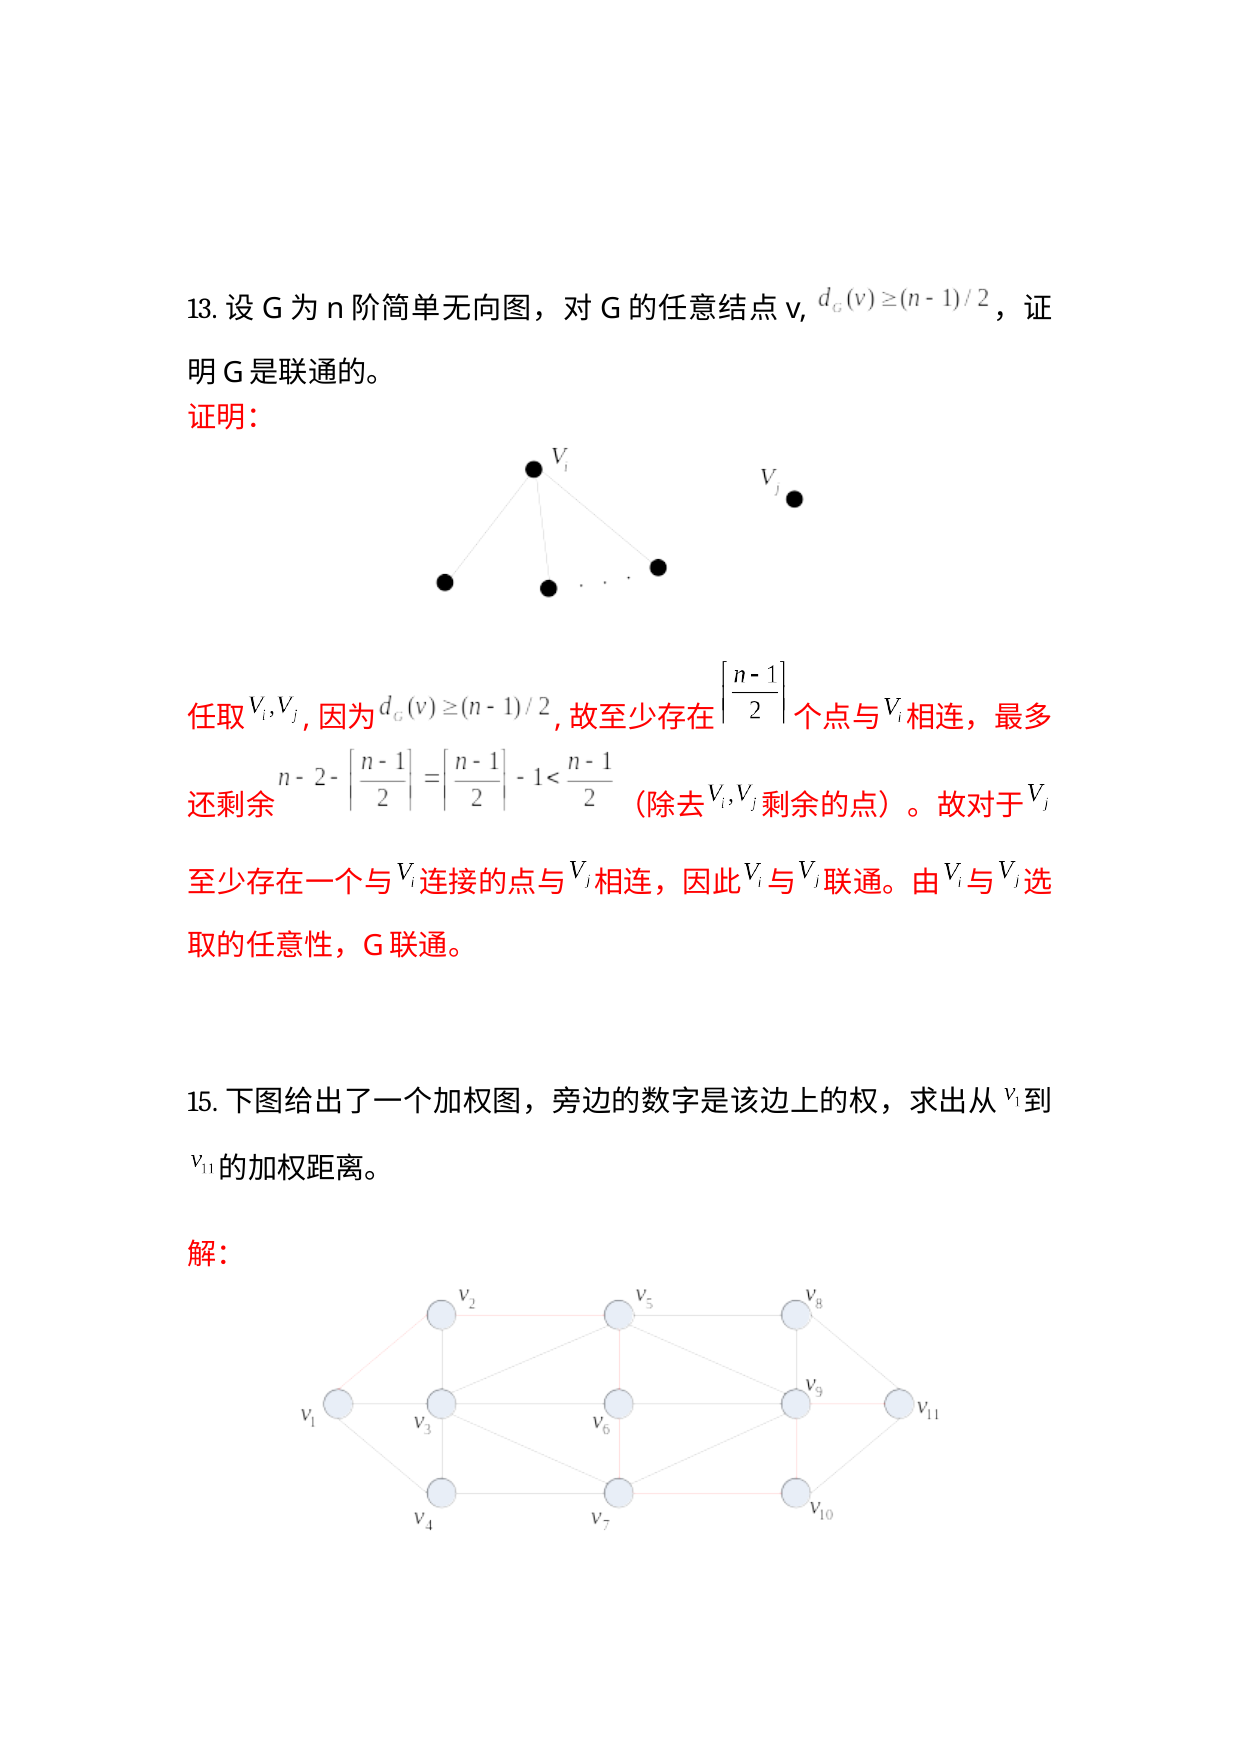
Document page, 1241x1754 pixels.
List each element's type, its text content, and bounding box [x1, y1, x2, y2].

text 解： [187, 1229, 1053, 1273]
text 15. 下图给出了一个加权图，旁边的数字是该边上的权，求出从到的加权距离。 [187, 1053, 1053, 1229]
text 任取, 因为, 故至少存在个点与相连，最多还剩余（除去剩余的点）。故对于至少存在一个与连接的点与相连，因此与联通。由与选取的任意性，G联通。 [187, 657, 1053, 965]
text 13. 设G为n阶简单无向图，对G的任意结点v, ，证明G是联通的。 [187, 260, 1053, 392]
text 证明： [187, 392, 1053, 436]
